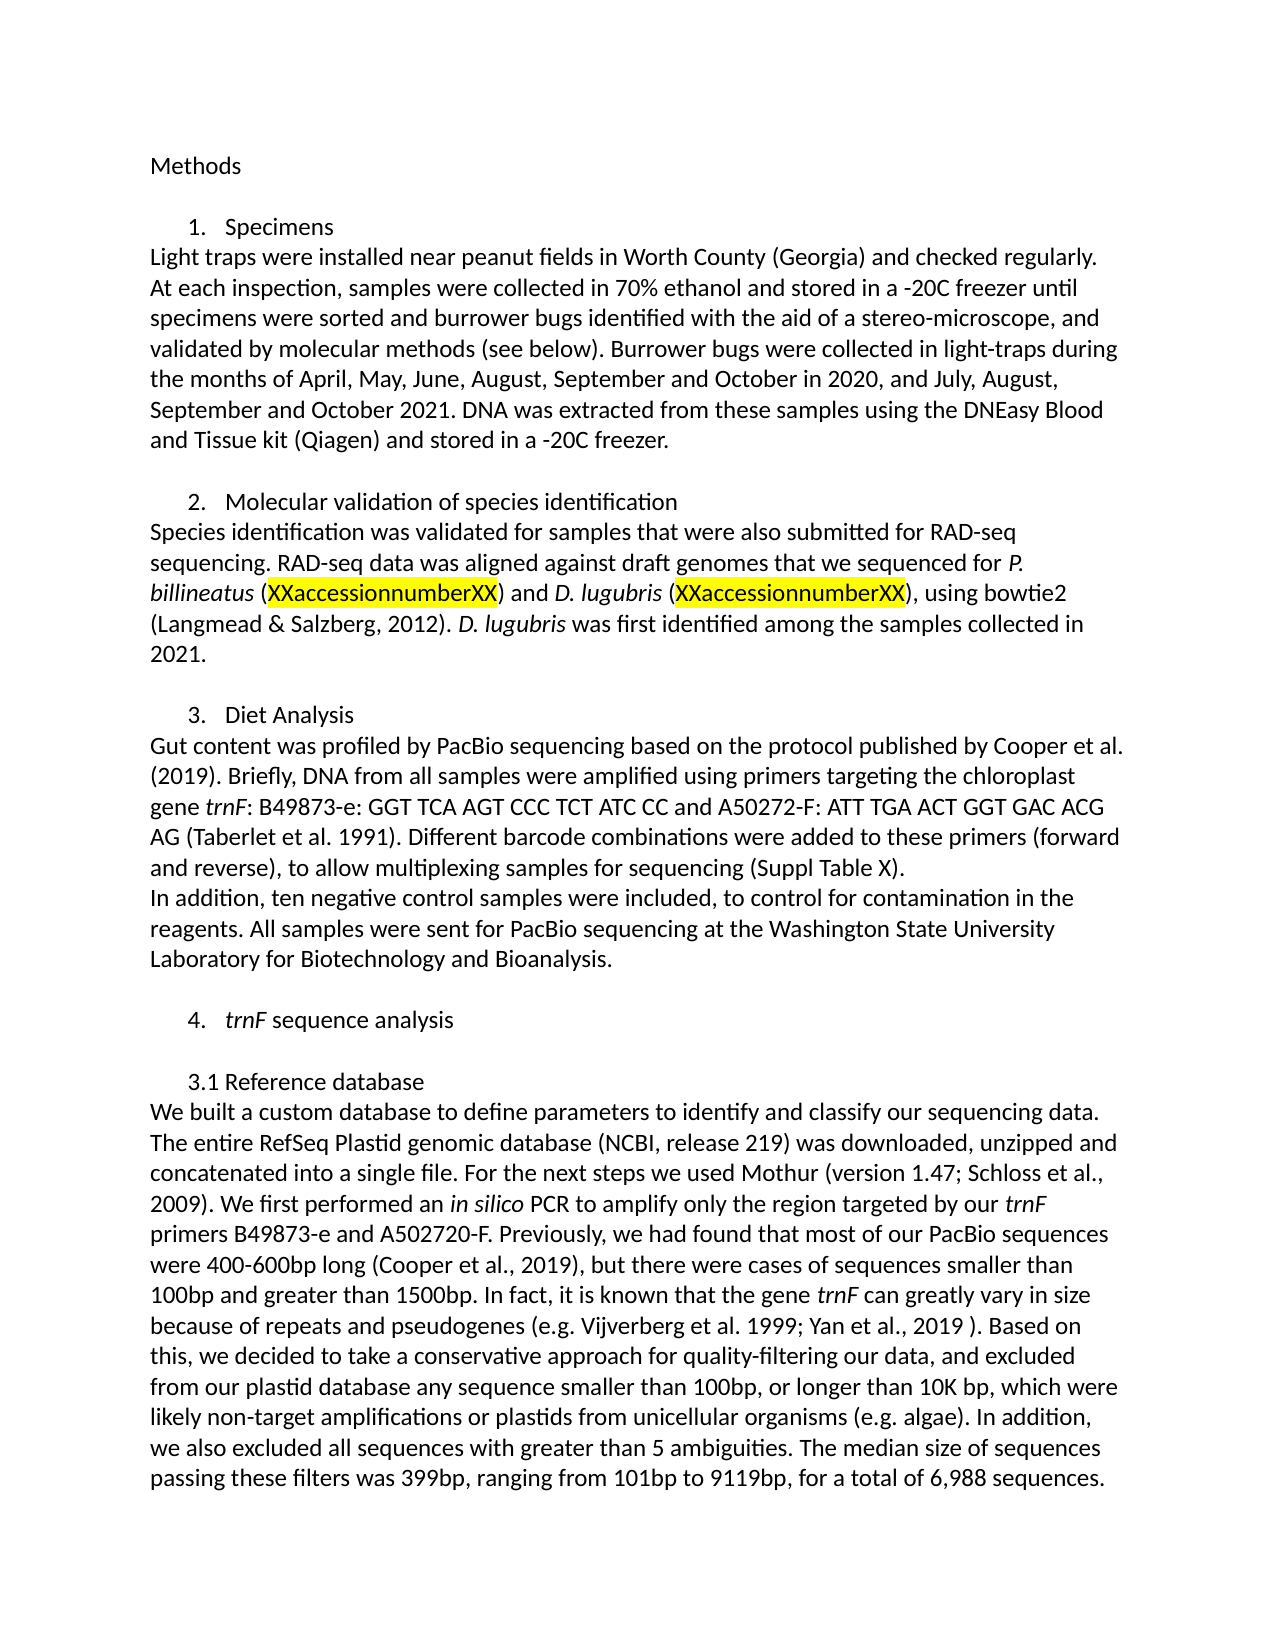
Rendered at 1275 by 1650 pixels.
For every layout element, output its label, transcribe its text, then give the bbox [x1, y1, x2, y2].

text 3.1 Reference database [187, 1066, 1125, 1096]
text Light traps were installed near peanut fields in Worth County (Georgia) and checked regularly. At each inspection, samples were collected in 70% ethanol and stored in a -20C freezer until specimens were sorted and burrower bugs identified with the aid of a stereo-microscope, and validated by molecular methods (see below). Burrower bugs were collected in light-traps during the months of April, May, June, August, September and October in 2020, and July, August, September and October 2021. DNA was extracted from these samples using the DNEasy Blood and Tissue kit (Qiagen) and stored in a -20C freezer. [150, 242, 1125, 455]
list Diet Analysis [187, 699, 1125, 730]
text Gut content was profiled by PacBio sequencing based on the protocol published by Cooper et al. (2019). Briefly, DNA from all samples were amplified using primers targeting the chloroplast gene trnF: B49873-e: GGT TCA AGT CCC TCT ATC CC and A50272-F: ATT TGA ACT GGT GAC ACG AG (Taberlet et al. 1991). Different barcode combinations were added to these primers (forward and reverse), to allow multiplexing samples for sequencing (Suppl Table X). [150, 730, 1125, 882]
list trnF sequence analysis [187, 1004, 1125, 1035]
text Species identification was validated for samples that were also submitted for RAD-seq sequencing. RAD-seq data was aligned against draft genomes that we sequenced for P. billineatus (XXaccessionnumberXX) and D. lugubris (XXaccessionnumberXX), using bowtie2 (Langmead & Salzberg, 2012). D. lugubris was first identified among the samples collected in 2021. [150, 516, 1125, 669]
text Methods [150, 150, 1125, 181]
text In addition, ten negative control samples were included, to control for contamination in the reagents. All samples were sent for PacBio sequencing at the Washington State University Laboratory for Biotechnology and Bioanalysis. [150, 882, 1125, 974]
list Molecular validation of species identification [187, 486, 1125, 516]
list Specimens [187, 211, 1125, 242]
